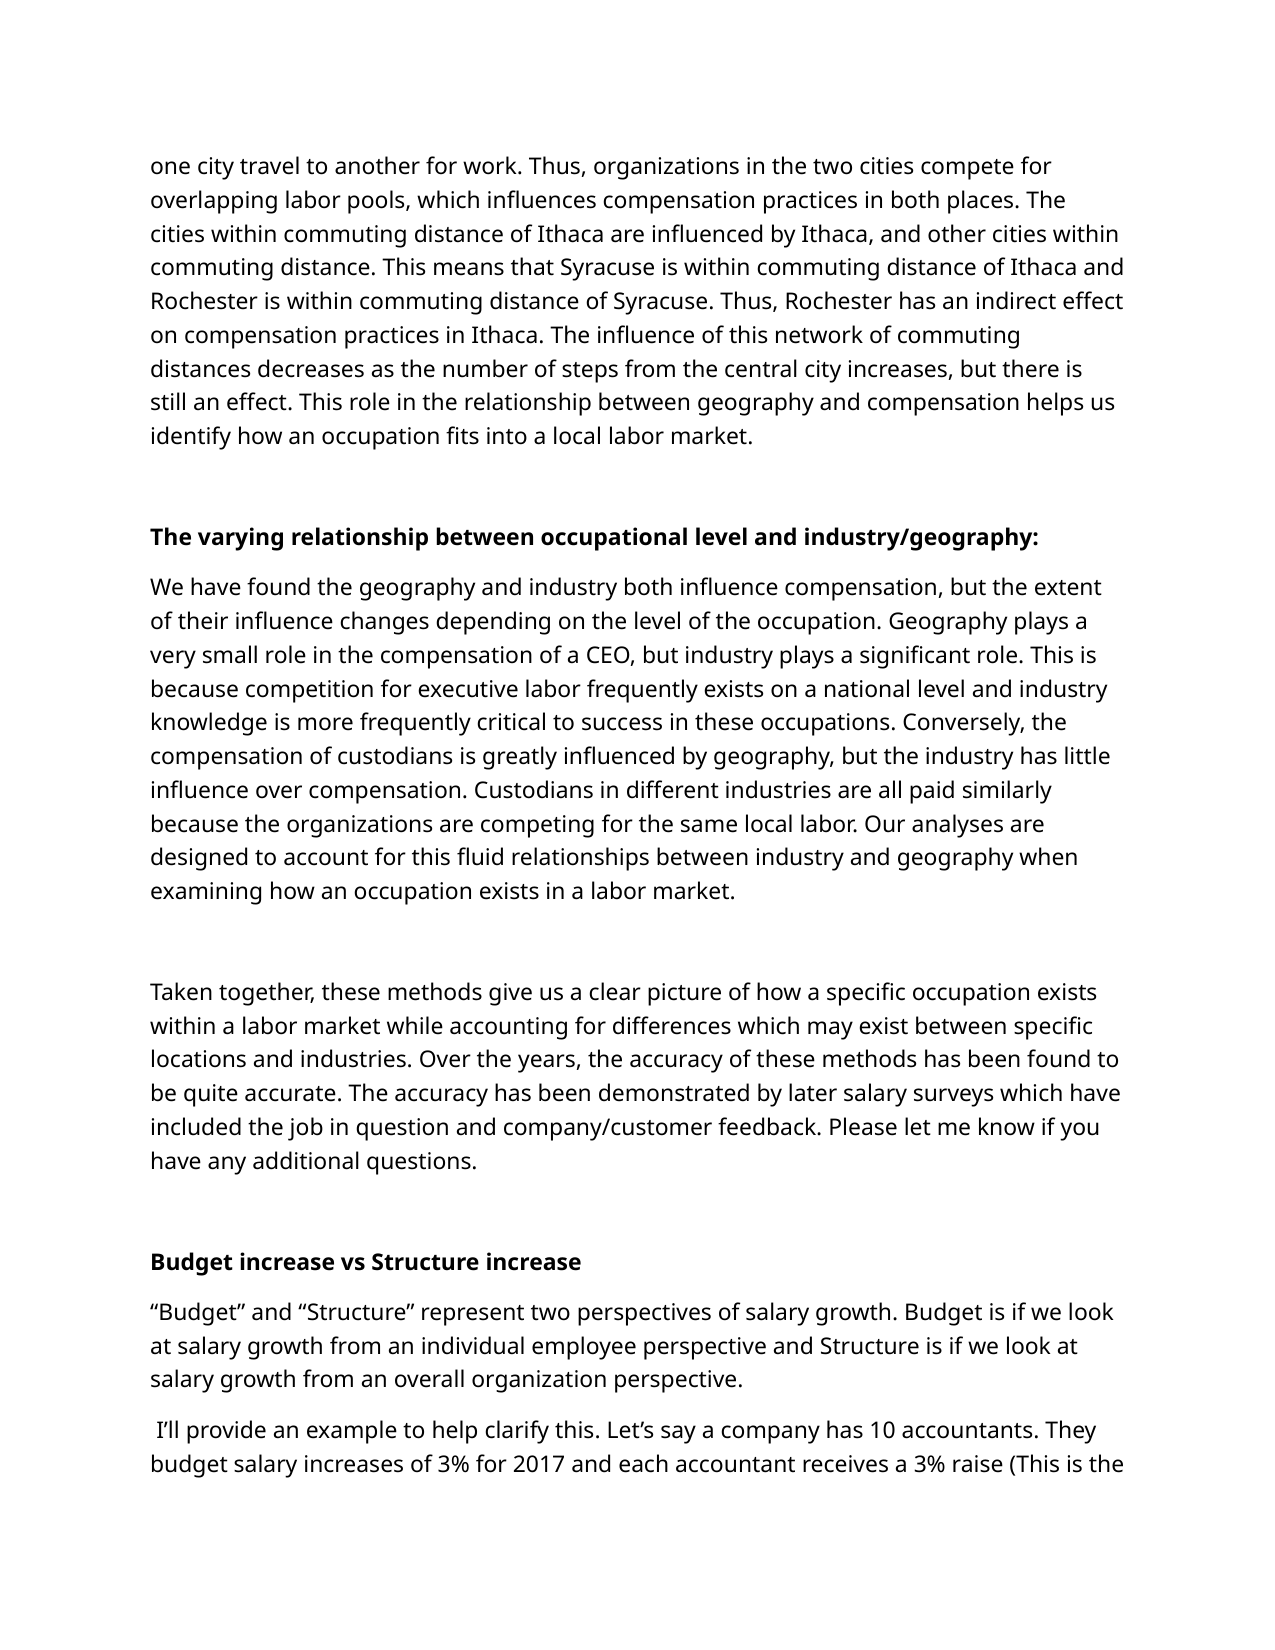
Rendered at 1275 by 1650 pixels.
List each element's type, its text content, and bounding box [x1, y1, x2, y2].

text Budget increase vs Structure increase [150, 1245, 1125, 1277]
text Taken together, these methods give us a clear picture of how a specific occupation exists within a labor market while accounting for differences which may exist between specific locations and industries. Over the years, the accuracy of these methods has been found to be quite accurate. The accuracy has been demonstrated by later salary surveys which have included the job in question and company/customer feedback. Please let me know if you have any additional questions. [150, 976, 1125, 1176]
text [150, 150, 1125, 451]
text The varying relationship between occupational level and industry/geography: [150, 521, 1125, 552]
text We have found the geography and industry both influence compensation, but the extent of their influence changes depending on the level of the occupation. Geography plays a very small role in the compensation of a CEO, but industry plays a significant role. This is because competition for executive labor frequently exists on a national level and industry knowledge is more frequently critical to success in these occupations. Conversely, the compensation of custodians is greatly influenced by geography, but the industry has little influence over compensation. Custodians in different industries are all paid similarly because the organizations are competing for the same local labor. Our analyses are designed to account for this fluid relationships between industry and geography when examining how an occupation exists in a labor market. [150, 571, 1125, 906]
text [150, 1414, 1125, 1479]
text “Budget” and “Structure” represent two perspectives of salary growth. Budget is if we look at salary growth from an individual employee perspective and Structure is if we look at salary growth from an overall organization perspective. [150, 1296, 1125, 1394]
